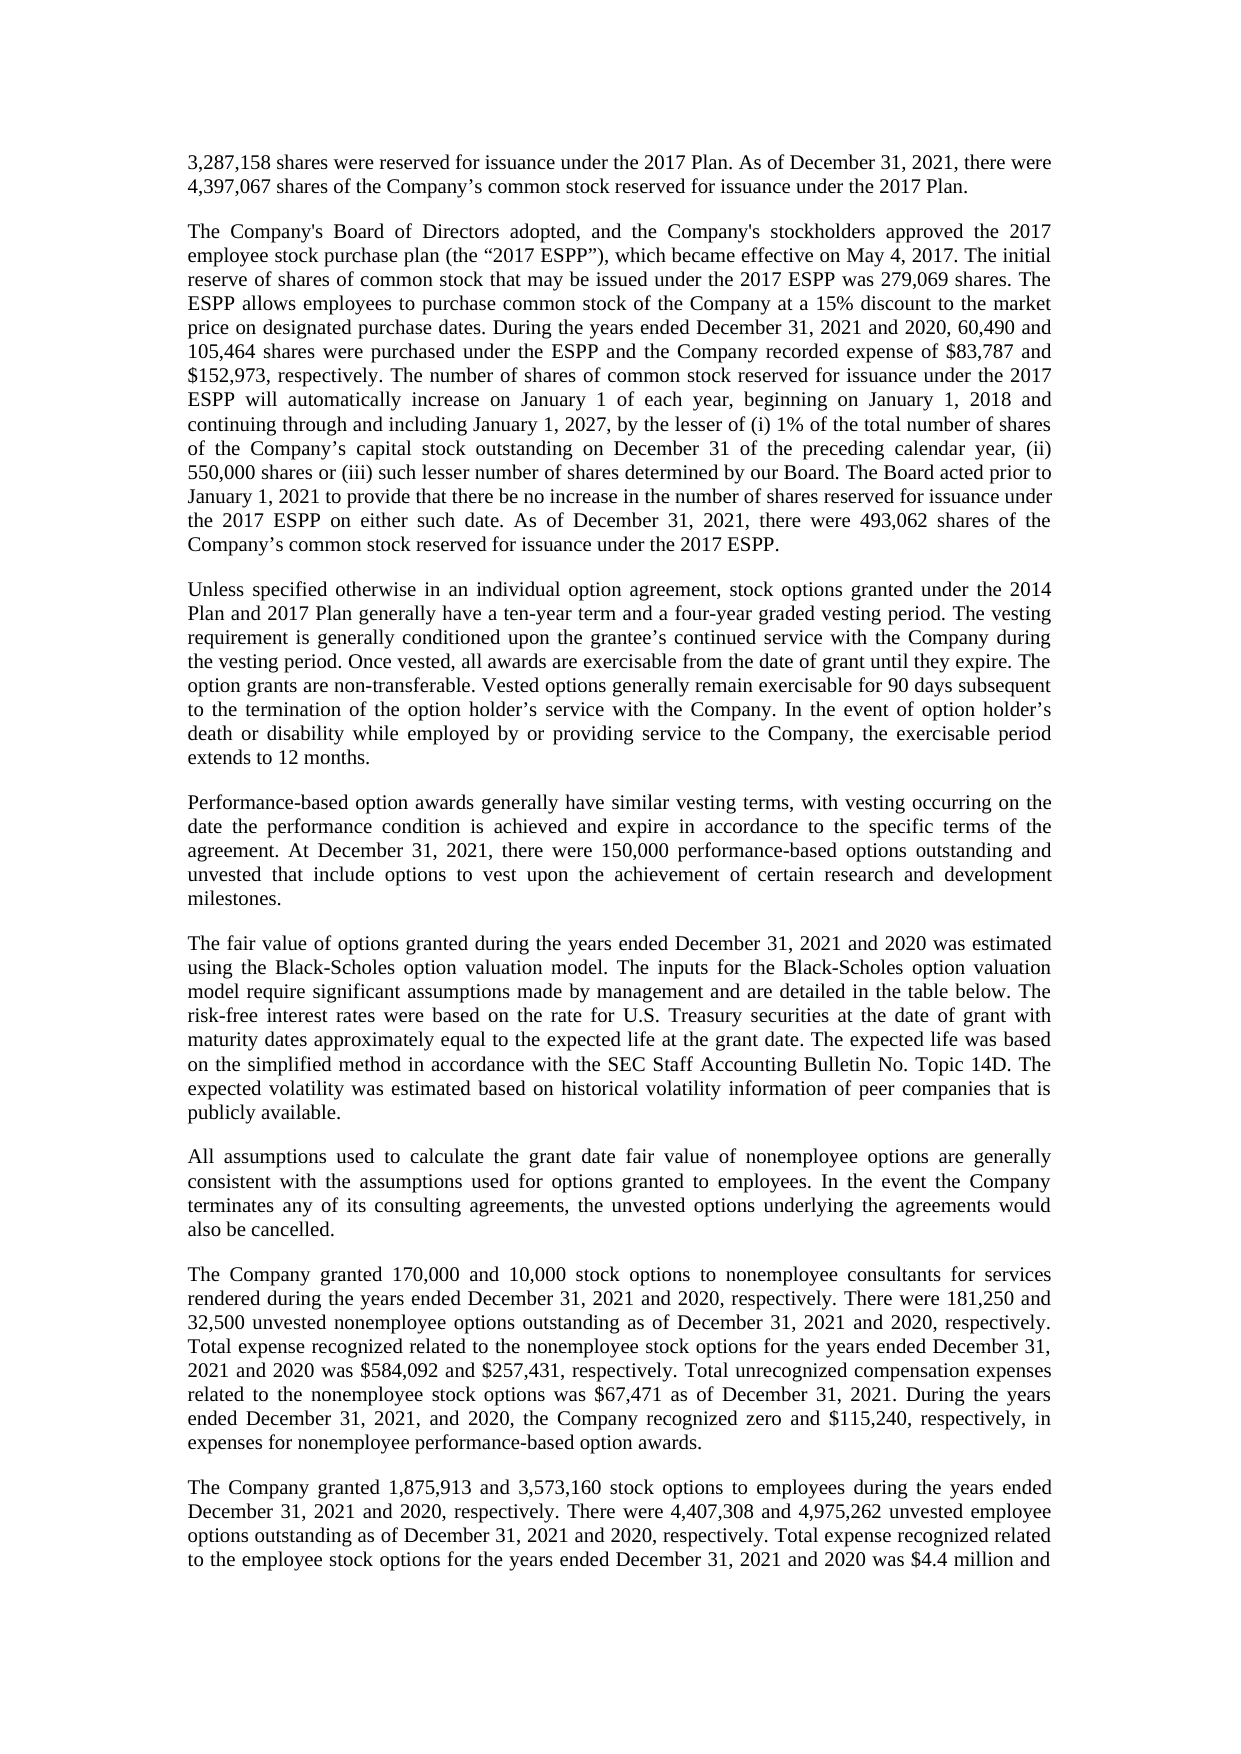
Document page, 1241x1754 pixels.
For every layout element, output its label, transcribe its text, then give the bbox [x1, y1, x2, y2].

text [187, 1475, 1053, 1571]
text The fair value of options granted during the years ended December 31, 2021 and 2020 was estimated using the Black-Scholes option valuation model. The inputs for the Black-Scholes option valuation model require significant assumptions made by management and are detailed in the table below. The risk-free interest rates were based on the rate for U.S. Treasury securities at the date of grant with maturity dates approximately equal to the expected life at the grant date. The expected life was based on the simplified method in accordance with the SEC Staff Accounting Bulletin No. Topic 14D. The expected volatility was estimated based on historical volatility information of peer companies that is publicly available. [187, 931, 1053, 1124]
text The Company's Board of Directors adopted, and the Company's stockholders approved the 2017 employee stock purchase plan (the “2017 ESPP”), which became effective on May 4, 2017. The initial reserve of shares of common stock that may be issued under the 2017 ESPP was 279,069 shares. The ESPP allows employees to purchase common stock of the Company at a 15% discount to the market price on designated purchase dates. During the years ended December 31, 2021 and 2020, 60,490 and 105,464 shares were purchased under the ESPP and the Company recorded expense of $83,787 and $152,973, respectively. The number of shares of common stock reserved for issuance under the 2017 ESPP will automatically increase on January 1 of each year, beginning on January 1, 2018 and continuing through and including January 1, 2027, by the lesser of (i) 1% of the total number of shares of the Company’s capital stock outstanding on December 31 of the preceding calendar year, (ii) 550,000 shares or (iii) such lesser number of shares determined by our Board. The Board acted prior to January 1, 2021 to provide that there be no increase in the number of shares reserved for issuance under the 2017 ESPP on either such date. As of December 31, 2021, there were 493,062 shares of the Company’s common stock reserved for issuance under the 2017 ESPP. [187, 219, 1053, 556]
text All assumptions used to calculate the grant date fair value of nonemployee options are generally consistent with the assumptions used for options granted to employees. In the event the Company terminates any of its consulting agreements, the unvested options underlying the agreements would also be cancelled. [187, 1144, 1053, 1241]
text The Company granted 170,000 and 10,000 stock options to nonemployee consultants for services rendered during the years ended December 31, 2021 and 2020, respectively. There were 181,250 and 32,500 unvested nonemployee options outstanding as of December 31, 2021 and 2020, respectively. Total expense recognized related to the nonemployee stock options for the years ended December 31, 2021 and 2020 was $584,092 and $257,431, respectively. Total unrecognized compensation expenses related to the nonemployee stock options was $67,471 as of December 31, 2021. During the years ended December 31, 2021, and 2020, the Company recognized zero and $115,240, respectively, in expenses for nonemployee performance-based option awards. [187, 1262, 1053, 1454]
text Unless specified otherwise in an individual option agreement, stock options granted under the 2014 Plan and 2017 Plan generally have a ten-year term and a four-year graded vesting period. The vesting requirement is generally conditioned upon the grantee’s continued service with the Company during the vesting period. Once vested, all awards are exercisable from the date of grant until they expire. The option grants are non-transferable. Vested options generally remain exercisable for 90 days subsequent to the termination of the option holder’s service with the Company. In the event of option holder’s death or disability while employed by or providing service to the Company, the exercisable period extends to 12 months. [187, 577, 1053, 769]
text Performance-based option awards generally have similar vesting terms, with vesting occurring on the date the performance condition is achieved and expire in accordance to the specific terms of the agreement. At December 31, 2021, there were 150,000 performance-based options outstanding and unvested that include options to vest upon the achievement of certain research and development milestones. [187, 790, 1053, 910]
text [187, 150, 1053, 198]
